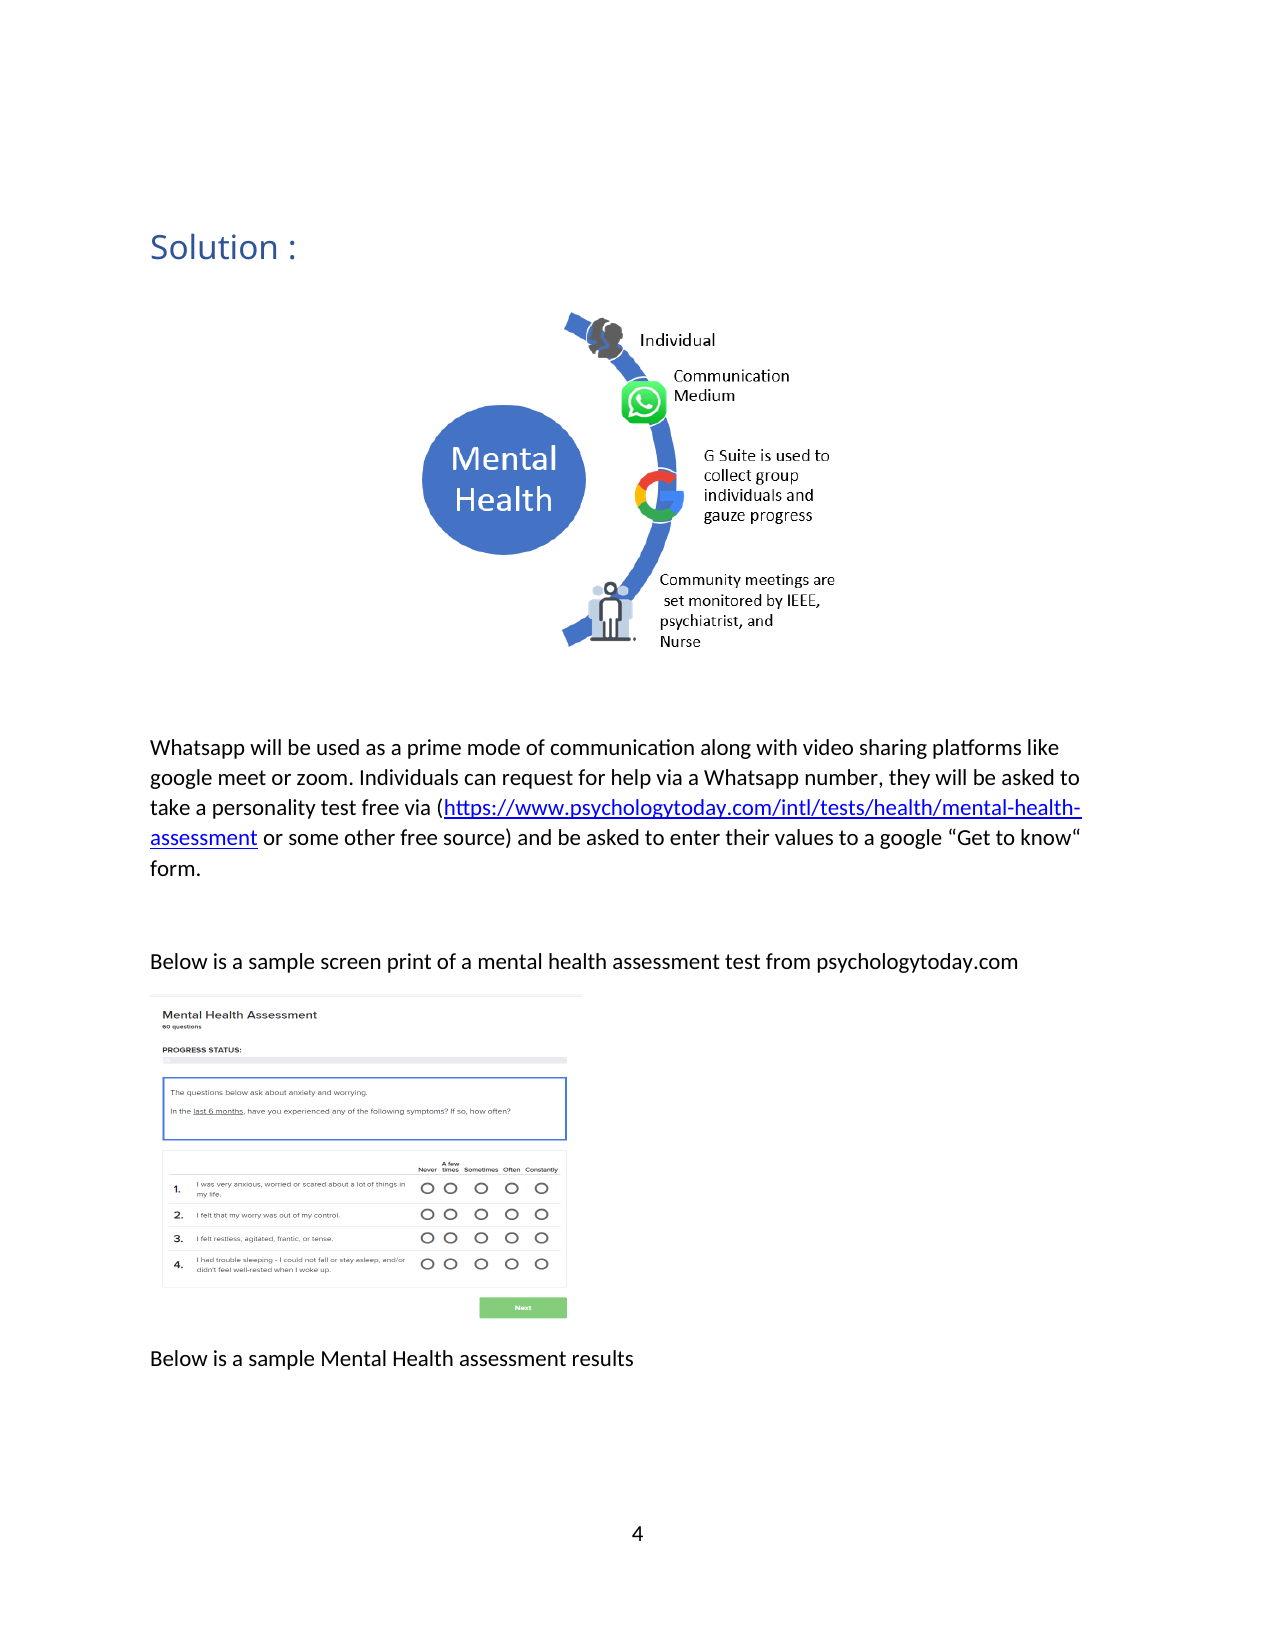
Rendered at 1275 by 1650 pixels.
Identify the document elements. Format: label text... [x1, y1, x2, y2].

subtitle Solution : [150, 224, 1125, 269]
text Whatsapp will be used as a prime mode of communication along with video sharing platforms like google meet or zoom. Individuals can request for help via a Whatsapp number, they will be asked to take a personality test free via (https://www.psychologytoday.com/intl/tests/health/mental-health-assessment or some other free source) and be asked to enter their values to a google “Get to know“ form. [150, 733, 1125, 882]
picture [411, 272, 864, 667]
text Below is a sample screen print of a mental health assessment test from psychologytoday.com [150, 947, 1125, 975]
text Below is a sample Mental Health assessment results [150, 1344, 1125, 1372]
picture [150, 994, 582, 1326]
